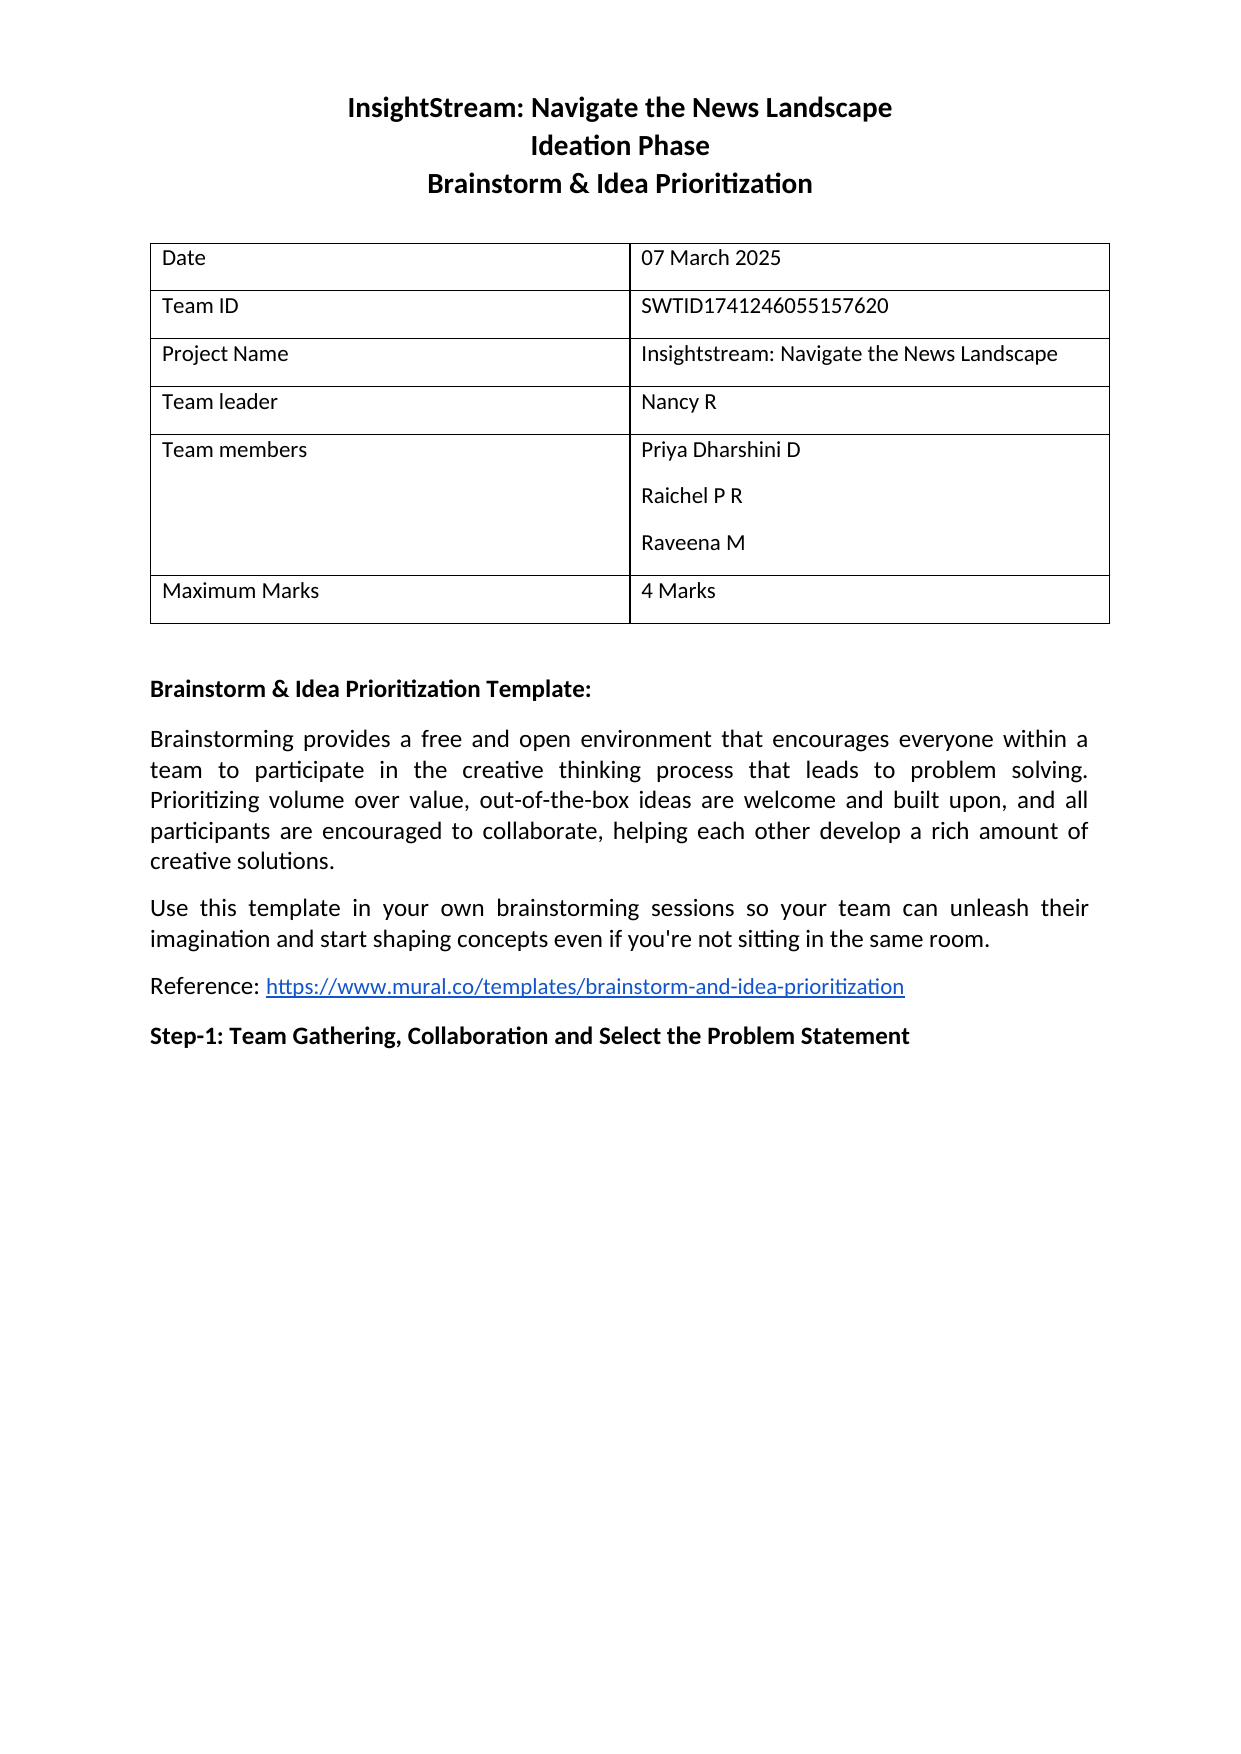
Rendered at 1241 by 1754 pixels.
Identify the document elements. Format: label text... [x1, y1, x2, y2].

text Use this template in your own brainstorming sessions so your team can unleash their imagination and start shaping concepts even if you're not sitting in the same room. [150, 892, 1090, 953]
table_header Date [151, 244, 629, 290]
text Reference: https://www.mural.co/templates/brainstorm-and-idea-prioritization [150, 970, 1090, 1001]
table_cell Team leader [151, 387, 629, 434]
table_cell Maximum Marks [151, 576, 629, 623]
text Brainstorm & Idea Prioritization [150, 166, 1090, 201]
text Ideation Phase [150, 127, 1090, 163]
text InsightStream: Navigate the News Landscape [150, 89, 1090, 124]
table_cell Insightstream: Navigate the News Landscape [631, 339, 1109, 386]
text Step-1: Team Gathering, Collaboration and Select the Problem Statement [150, 1020, 1090, 1050]
table_cell Team members [151, 435, 629, 575]
table_cell Team ID [151, 291, 629, 338]
table_cell Priya Dharshini D Raichel P R Raveena M [631, 435, 1109, 575]
table_header 07 March 2025 [631, 244, 1109, 290]
table_cell 4 Marks [631, 576, 1109, 623]
text Brainstorm & Idea Prioritization Template: [150, 674, 1090, 704]
table_cell SWTID1741246055157620 [631, 291, 1109, 338]
text Brainstorming provides a free and open environment that encourages everyone within a team to participate in the creative thinking process that leads to problem solving. Prioritizing volume over value, out-of-the-box ideas are welcome and built upon, and all participants are encouraged to collaborate, helping each other develop a rich amount of creative solutions. [150, 723, 1090, 876]
table_cell Project Name [151, 339, 629, 386]
table_cell Nancy R [631, 387, 1109, 434]
